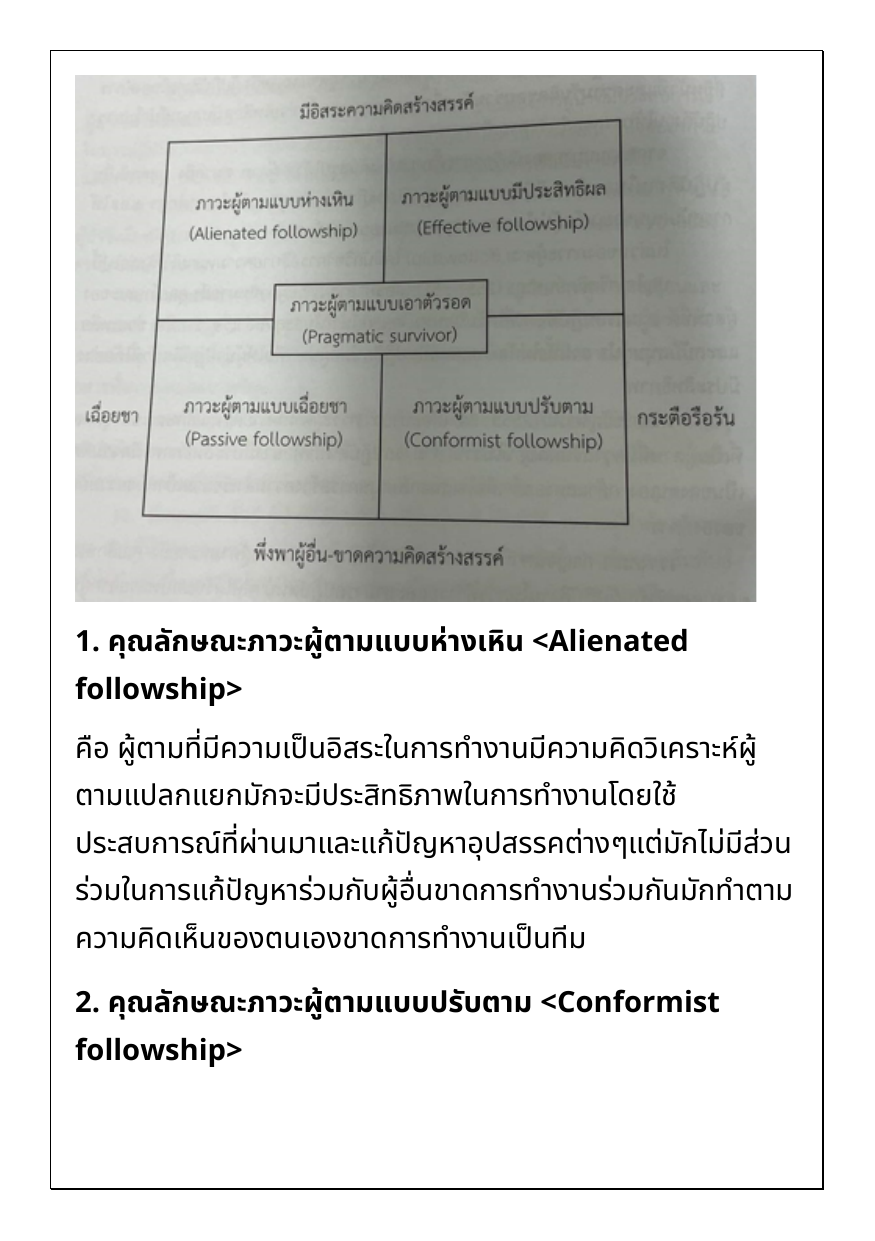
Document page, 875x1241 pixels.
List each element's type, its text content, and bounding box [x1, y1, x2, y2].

picture [75, 75, 757, 602]
text คือ ผู้ตามที่มีความเป็นอิสระในการทำงานมีความคิดวิเคราะห์ผู้ตามแปลกแยกมักจะมีประสิทธิภาพในการทำงานโดยใช้ประสบการณ์ที่ผ่านมาและแก้ปัญหาอุปสรรคต่างๆแต่มักไม่มีส่วนร่วมในการแก้ปัญหาร่วมกับผู้อื่นขาดการทำงานร่วมกันมักทำตามความคิดเห็นของตนเองขาดการทำงานเป็นทีม [75, 727, 798, 961]
text 2. คุณลักษณะภาวะผู้ตามแบบปรับตาม <Conformist followship> [75, 982, 798, 1069]
text 1. คุณลักษณะภาวะผู้ตามแบบห่างเหิน <Alienated followship> [75, 621, 798, 708]
